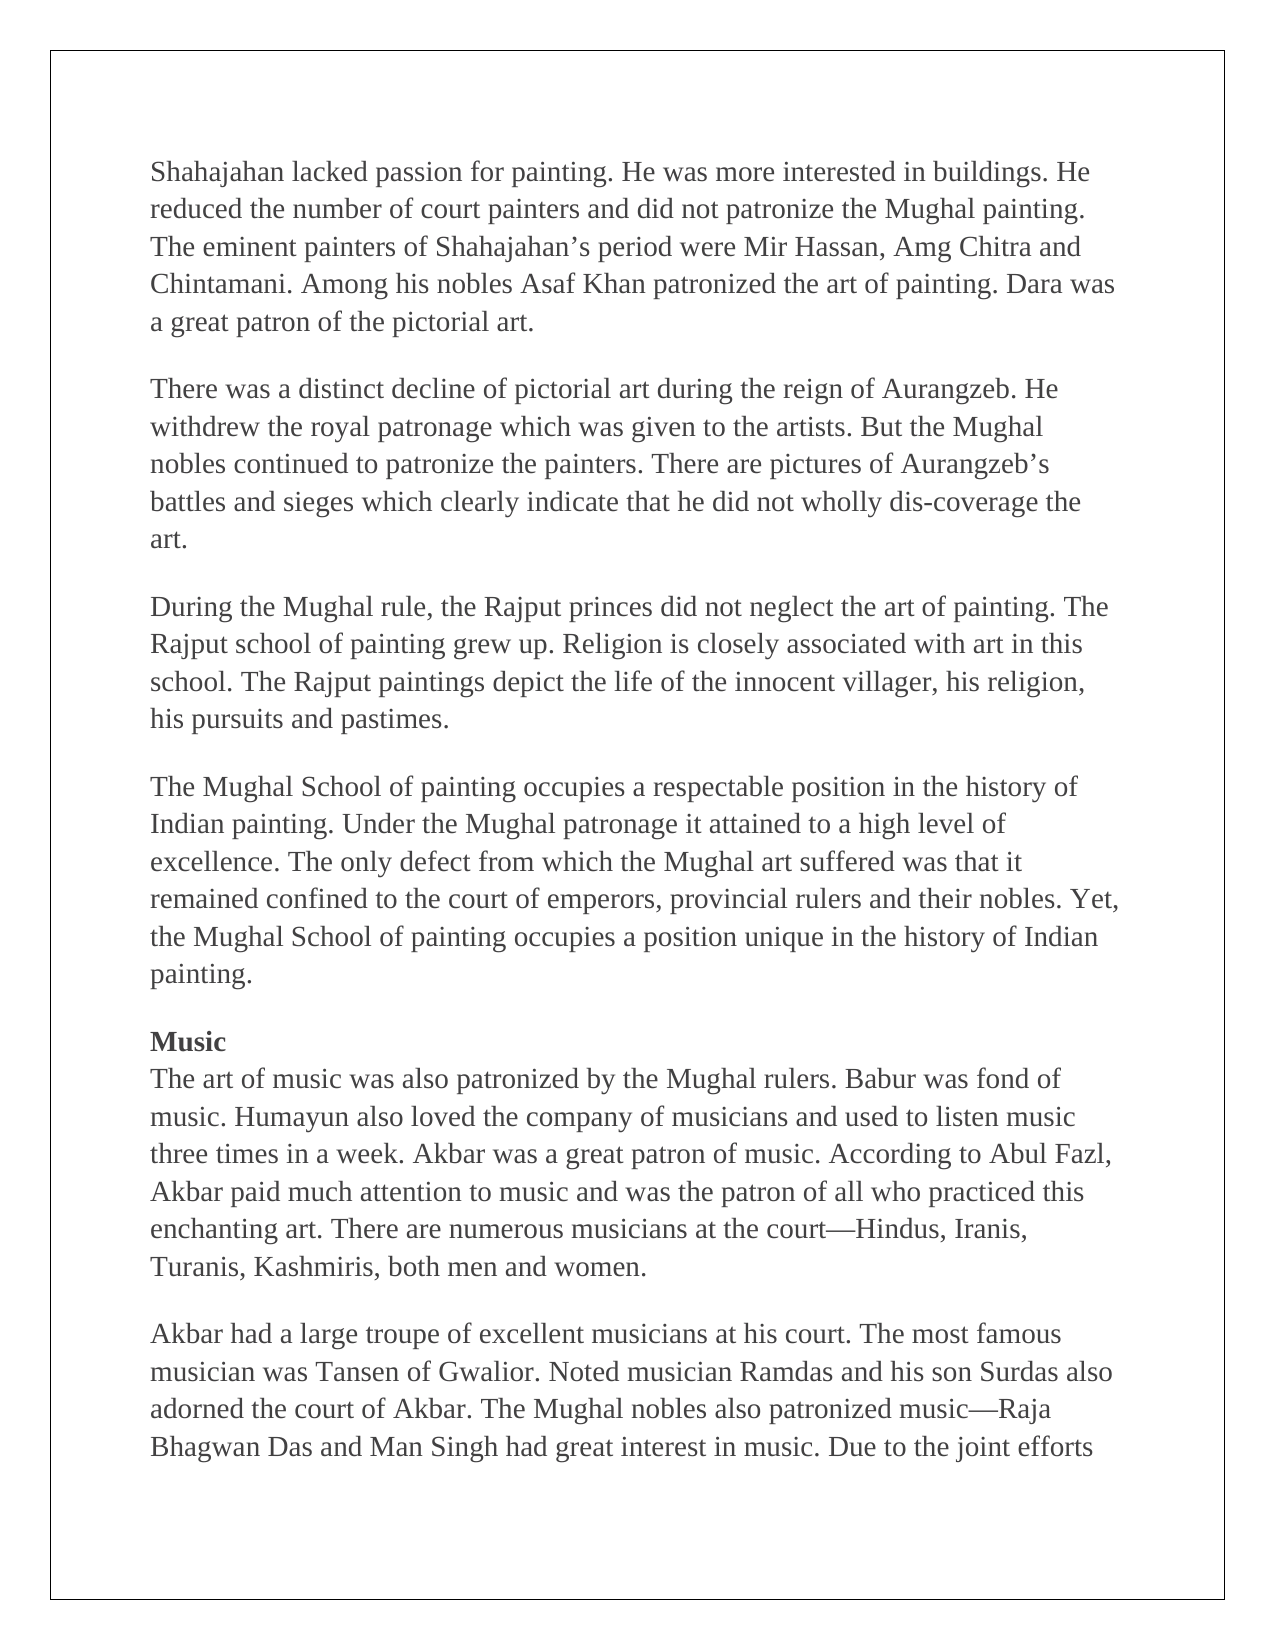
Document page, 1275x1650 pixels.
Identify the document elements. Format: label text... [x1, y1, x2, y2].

text The Mughal School of painting occupies a respectable position in the history of Indian painting. Under the Mughal patronage it attained to a high level of excellence. The only defect from which the Mughal art suffered was that it remained confined to the court of emperors, provincial rulers and their nobles. Yet, the Mughal School of painting occupies a position unique in the history of Indian painting. [150, 765, 1125, 990]
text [150, 1312, 1125, 1462]
text During the Mughal rule, the Rajput princes did not neglect the art of painting. The Rajput school of painting grew up. Religion is closely associated with art in this school. The Rajput paintings depict the life of the innocent villager, his religion, his pursuits and pastimes. [150, 585, 1125, 735]
text Music [150, 1020, 1125, 1057]
text There was a distinct decline of pictorial art during the reign of Aurangzeb. He withdrew the royal patronage which was given to the artists. But the Mughal nobles continued to patronize the painters. There are pictures of Aurangzeb’s battles and sieges which clearly indicate that he did not wholly dis-coverage the art. [150, 367, 1125, 555]
text Shahajahan lacked passion for painting. He was more interested in buildings. He reduced the number of court painters and did not patronize the Mughal painting. The eminent painters of Shahajahan’s period were Mir Hassan, Amg Chitra and Chintamani. Among his nobles Asaf Khan patronized the art of painting. Dara was a great patron of the pictorial art. [150, 150, 1125, 337]
text The art of music was also patronized by the Mughal rulers. Babur was fond of music. Humayun also loved the company of musicians and used to listen music three times in a week. Akbar was a great patron of music. According to Abul Fazl, Akbar paid much attention to music and was the patron of all who practiced this enchanting art. There are numerous musicians at the court—Hindus, Iranis, Turanis, Kashmiris, both men and women. [150, 1057, 1125, 1282]
